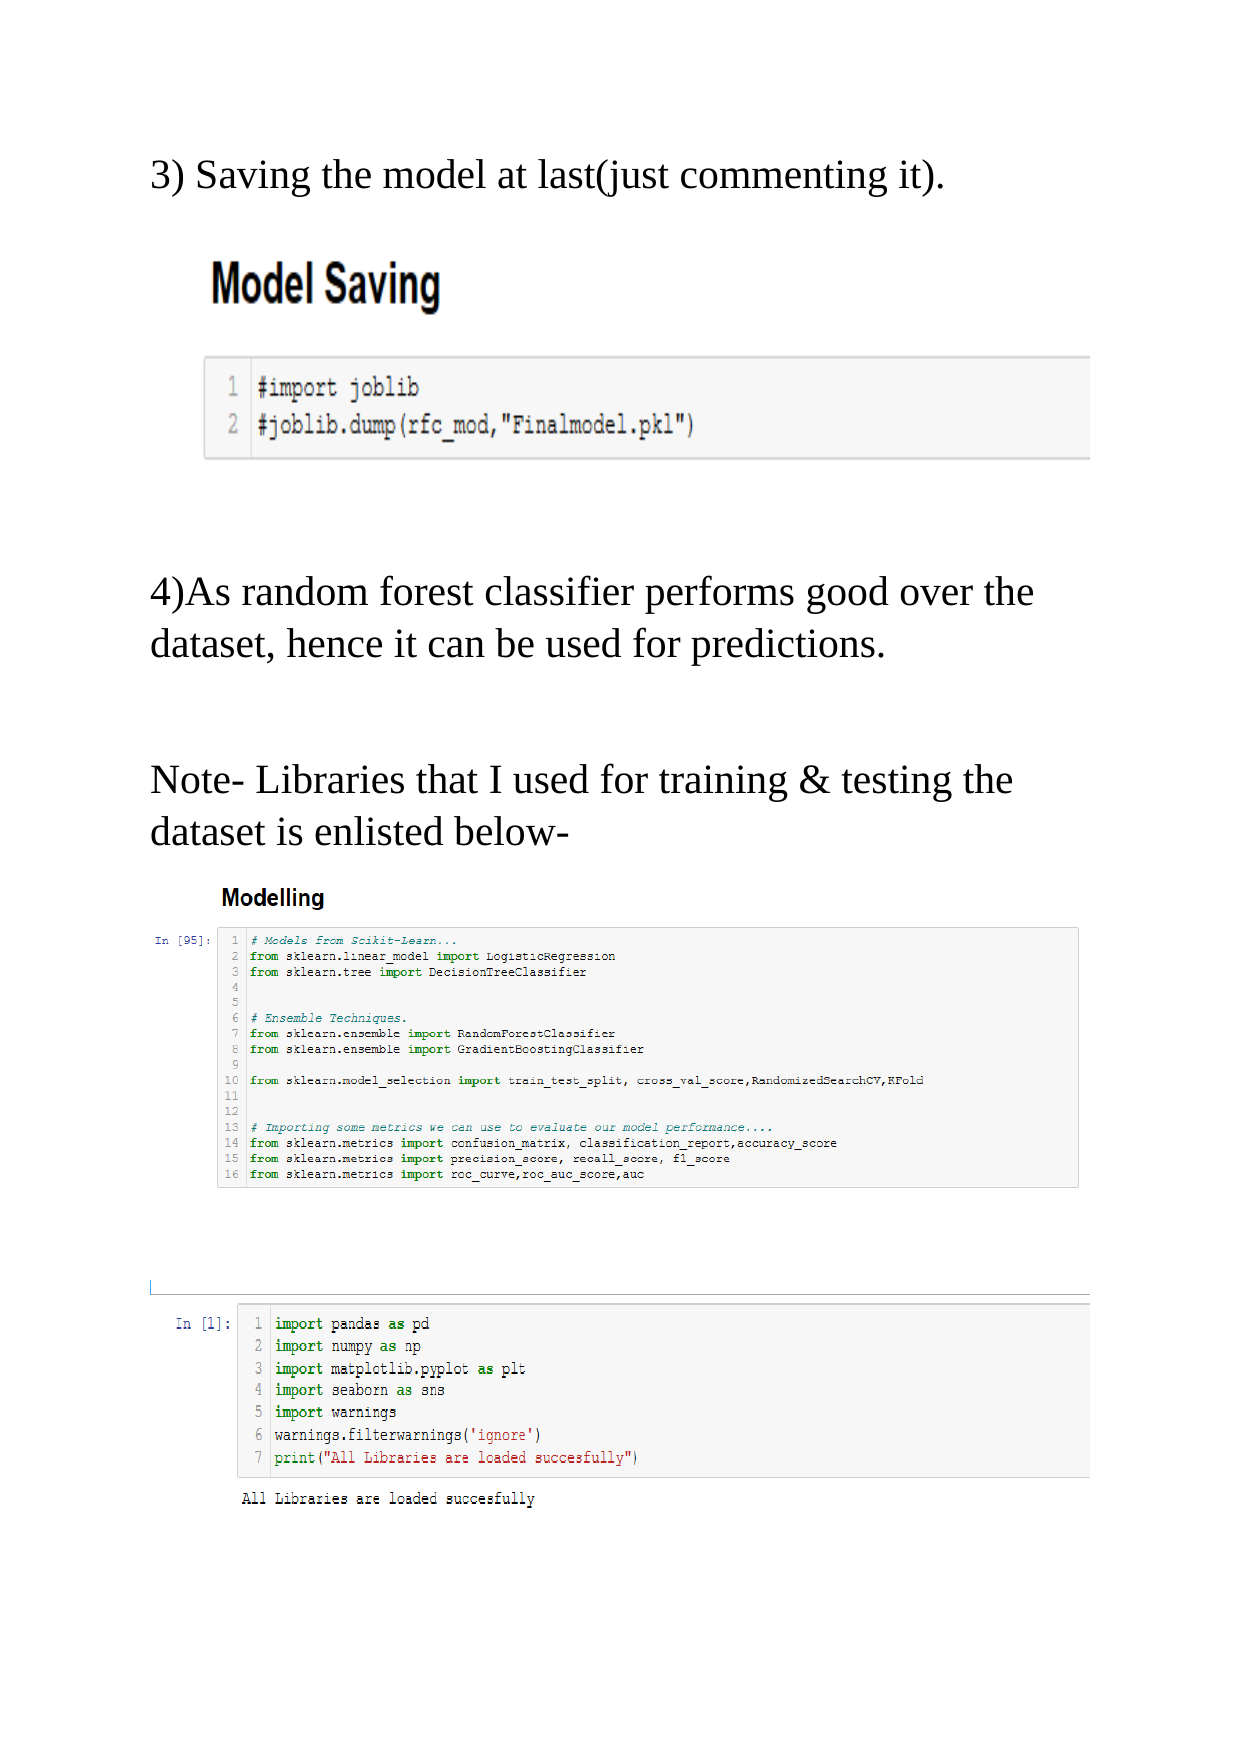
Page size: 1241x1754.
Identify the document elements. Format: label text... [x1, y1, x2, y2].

text Note- Libraries that I used for training & testing the dataset is enlisted below- [150, 755, 1090, 854]
text 3) Saving the model at last(just commenting it). [150, 150, 1090, 198]
picture [150, 218, 1091, 480]
picture [150, 874, 1091, 1194]
text 4)As random forest classifier performs good over the dataset, hence it can be used for predictions. [150, 566, 1090, 666]
picture [150, 1280, 1091, 1524]
